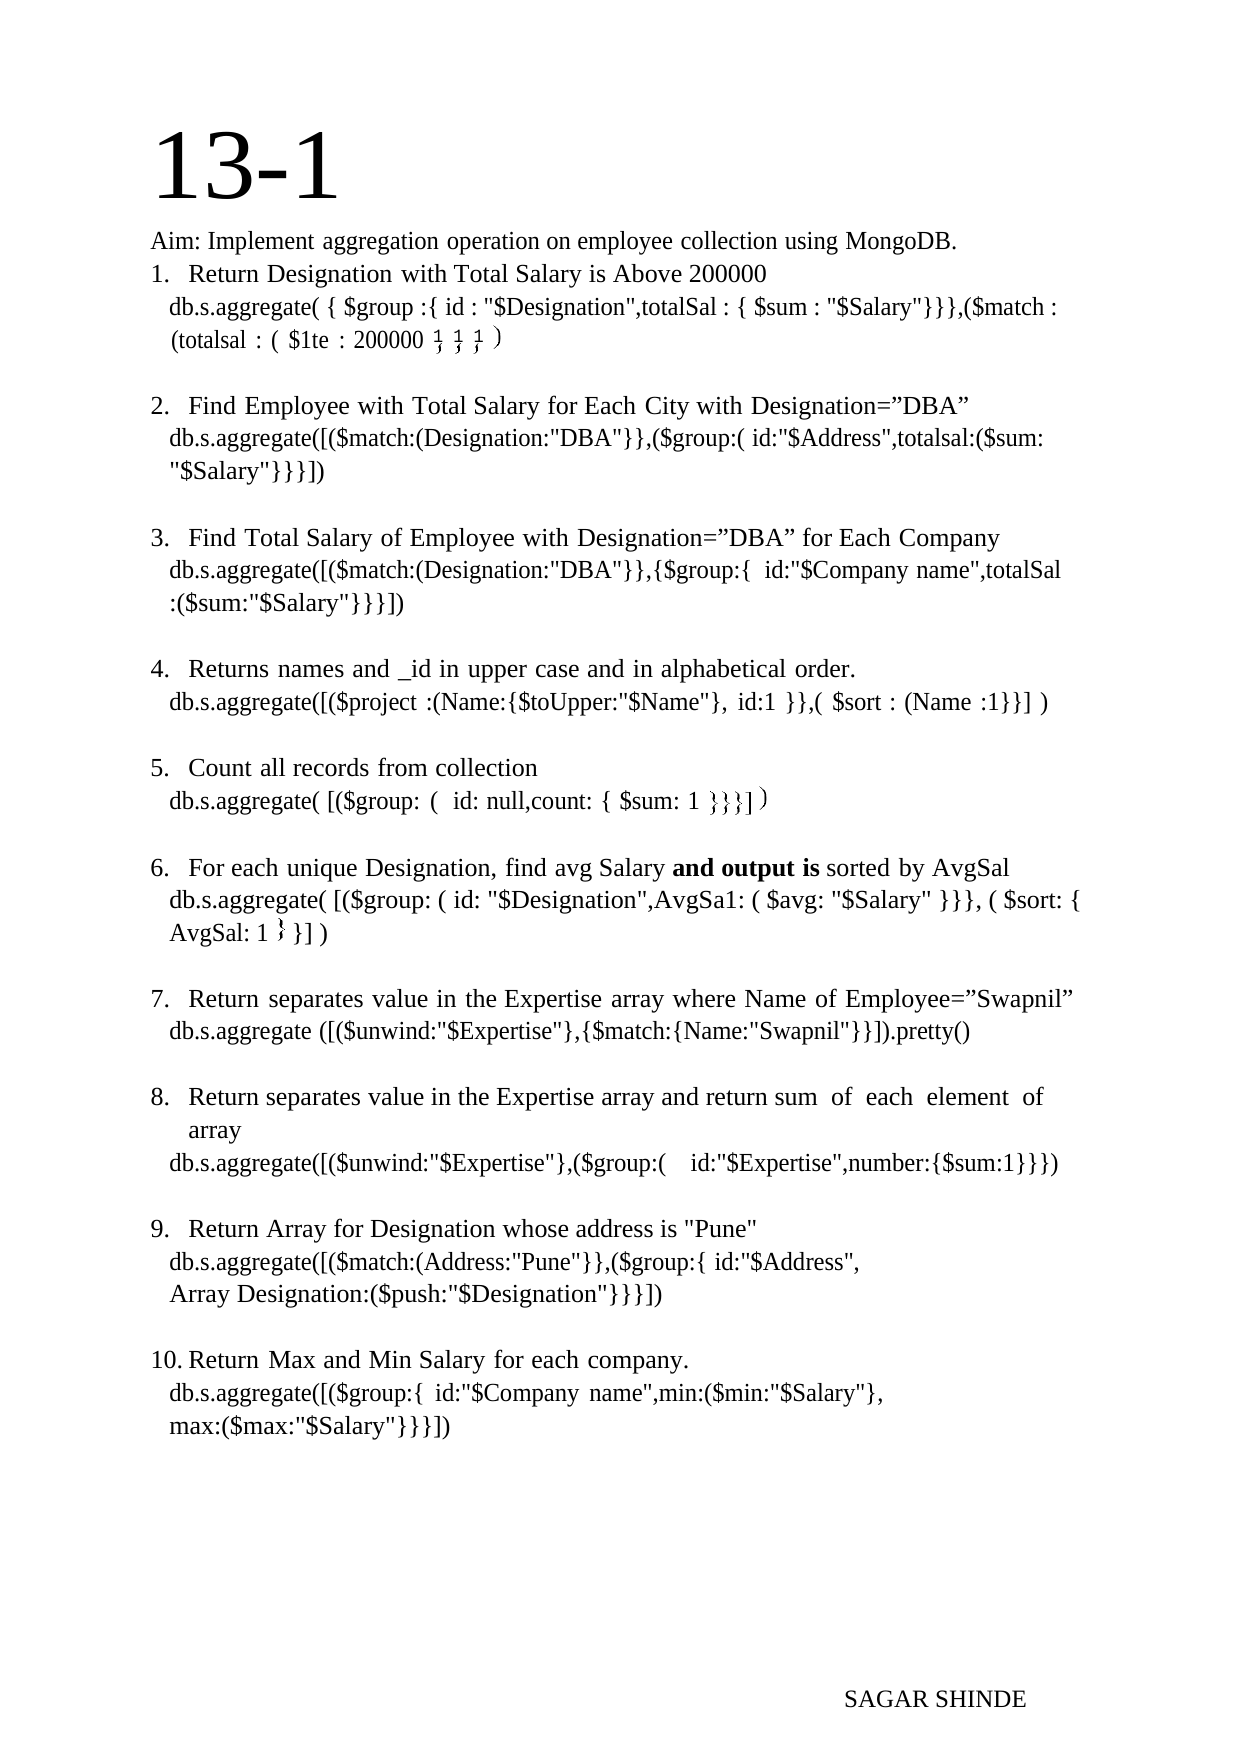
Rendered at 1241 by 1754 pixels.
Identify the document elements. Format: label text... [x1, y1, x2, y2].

picture [493, 325, 501, 349]
list Find Total Salary of Employee with Designation=”DBA” for Each Company db.s.aggregate([($match:(Designation:"DBA"}},{$group:{ id:"$Company name",totalSal [150, 522, 1086, 584]
list Returns names and _id in upper case and in alphabetical order. db.s.aggregate([($project :(Name:{$toUpper:"$Name"}, id:1 }},( $sort : (Name :1}}] ) [150, 653, 1067, 716]
list Find Employee with Total Salary for Each City with Designation=”DBA” db.s.aggregate([($match:(Designation:"DBA"}},($group:( id:"$Address",totalsal:($sum: "$Salary"}}}]) [150, 390, 1082, 485]
text Aim: Implement aggregation operation on employee collection using MongoDB. [150, 225, 1103, 255]
text db.s.aggregate( { $group :{ id : "$Designation",totalSal : { $sum : "$Salary"}}},($match : (totalsal : ( $1te : 200000 1 1 1 [169, 291, 1103, 354]
list Return Max and Min Salary for each company. db.s.aggregate([($group:{ id:"$Company name",min:($min:"$Salary"}, max:($max:"$Salary"}}}]) [150, 1344, 905, 1440]
subtitle 13-1 [150, 105, 1103, 220]
list For each unique Designation, find avg Salary and output is sorted by AvgSal db.s.aggregate( [($group: ( id: "$Designation",AvgSa1: ( $avg: "$Salary" }}}, ( $sort: { AvgSal: 1 }] ) [150, 852, 1091, 947]
list Return Array for Designation whose address is "Pune" db.s.aggregate([($match:(Address:"Pune"}},($group:{ id:"$Address", Array Designation:($push:"$Designation"}}}]) [150, 1213, 885, 1308]
list Return Designation with Total Salary is Above 200000 [150, 258, 1103, 288]
list Count all records from collection [150, 752, 1103, 782]
picture [759, 786, 767, 810]
text db.s.aggregate([($unwind:"$Expertise"},($group:( id:"$Expertise",number:{$sum:1}}}) [169, 1147, 1103, 1177]
picture [277, 918, 285, 941]
text db.s.aggregate( [($group: ( id: null,count: { $sum: 1 [169, 785, 1103, 815]
list Return separates value in the Expertise array and return sum of each element of array [150, 1081, 1089, 1144]
list Return separates value in the Expertise array where Name of Employee=”Swapnil” db.s.aggregate ([($unwind:"$Expertise"},{$match:{Name:"Swapnil"}}]).pretty() [150, 983, 1078, 1045]
text :($sum:"$Salary"}}}]) [169, 587, 1103, 617]
